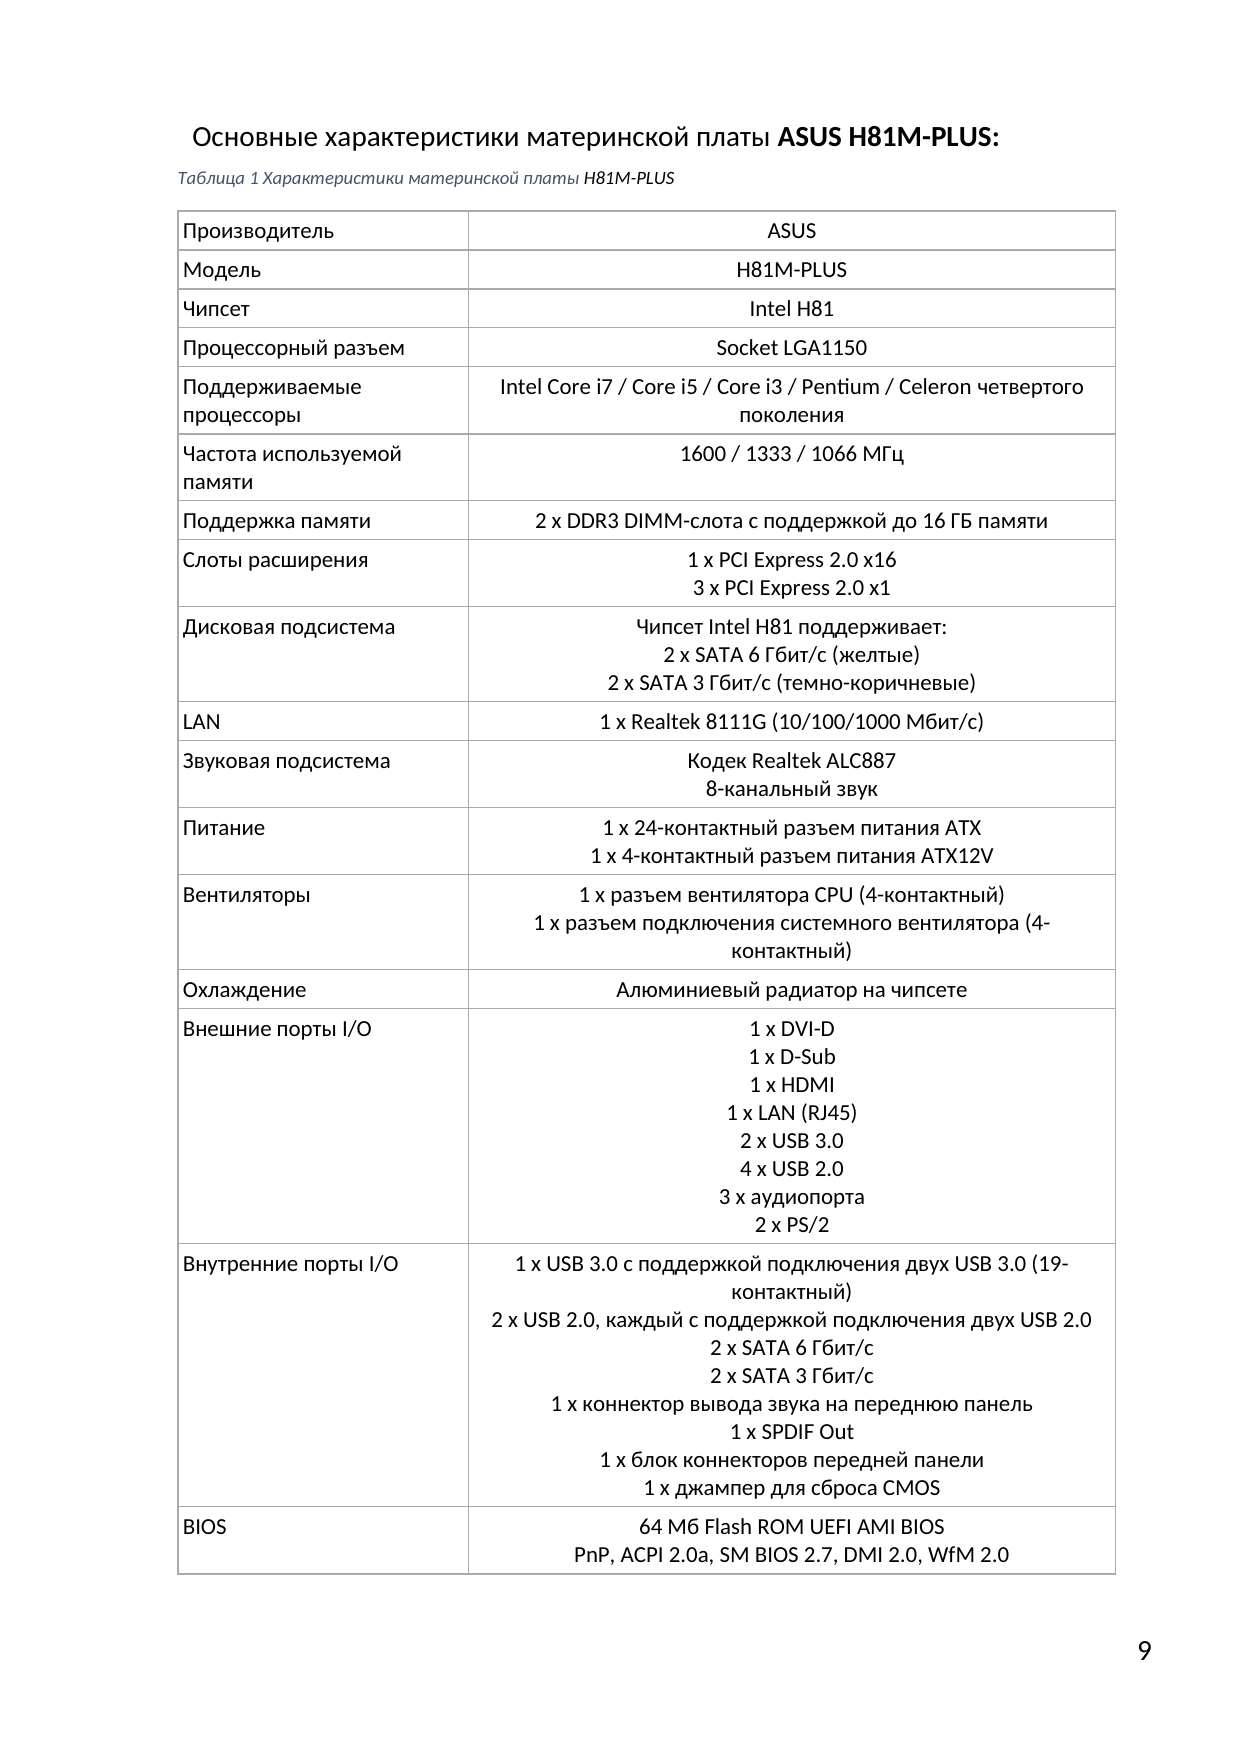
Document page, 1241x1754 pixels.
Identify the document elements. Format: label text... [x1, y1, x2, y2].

table_cell Чипсет Intel H81 поддерживает: 2 x SATA 6 Гбит/с (желтые) 2 x SATA 3 Гбит/с (темно-коричневые) [469, 607, 1115, 701]
table_cell 1 х 24-контактный разъем питания ATX 1 x 4-контактный разъем питания ATX12V [469, 808, 1115, 874]
table_cell Частота используемой памяти [179, 435, 468, 500]
table_cell 1 x разъем вентилятора CPU (4-контактный) 1 x разъем подключения системного вентилятора (4-контактный) [469, 875, 1115, 969]
table_cell Звуковая подсистема [179, 741, 468, 807]
table_cell Модель [179, 251, 468, 288]
table_cell Внешние порты I/O [179, 1009, 468, 1243]
table_cell 1 x DVI-D 1 x D-Sub 1 x HDMI 1 x LAN (RJ45) 2 x USB 3.0 4 x USB 2.0 3 x аудиопорта 2 х PS/2 [469, 1009, 1115, 1243]
table_cell Охлаждение [179, 970, 468, 1008]
table_cell BIOS [179, 1507, 468, 1573]
table_cell 1 x Realtek 8111G (10/100/1000 Мбит/с) [469, 702, 1115, 740]
table_cell 1600 / 1333 / 1066 МГц [469, 435, 1115, 500]
table_cell Кодек Realtek ALC887 8-канальный звук [469, 741, 1115, 807]
text Основные характеристики материнской платы ASUS H81M-PLUS: [177, 118, 1152, 154]
table_cell LAN [179, 702, 468, 740]
table_cell Поддерживаемые процессоры [179, 367, 468, 433]
table_cell 1 x USB 3.0 с поддержкой подключения двух USB 3.0 (19-контактный) 2 x USB 2.0, каждый с поддержкой подключения двух USB 2.0 2 x SATA 6 Гбит/с 2 x SATA 3 Гбит/с 1 x коннектор вывода звука на переднюю панель 1 x SPDIF Out 1 x блок коннекторов передней панели 1 x джампер для сброса CMOS [469, 1244, 1115, 1506]
table_cell Алюминиевый радиатор на чипсете [469, 970, 1115, 1008]
table_cell Вентиляторы [179, 875, 468, 969]
table_cell Внутренние порты I/O [179, 1244, 468, 1506]
table_cell Поддержка памяти [179, 501, 468, 539]
table_cell Socket LGA1150 [469, 328, 1115, 366]
table_cell 2 x DDR3 DIMM-слота с поддержкой до 16 ГБ памяти [469, 501, 1115, 539]
table_cell Intel H81 [469, 290, 1115, 327]
table_header ASUS [469, 212, 1115, 249]
table_cell 1 x PCI Express 2.0 x16 3 x PCI Express 2.0 x1 [469, 540, 1115, 606]
table_cell H81M-PLUS [469, 251, 1115, 288]
table_cell Слоты расширения [179, 540, 468, 606]
table_cell Дисковая подсистема [179, 607, 468, 701]
table_cell Питание [179, 808, 468, 874]
table_cell Intel Core i7 / Core i5 / Core i3 / Pentium / Celeron четвертого поколения [469, 367, 1115, 433]
table_cell Процессорный разъем [179, 328, 468, 366]
table_cell Чипсет [179, 290, 468, 327]
table_cell 64 Mб Flash ROM UEFI AMI BIOS PnP, ACPI 2.0a, SM BIOS 2.7, DMI 2.0, WfM 2.0 [469, 1507, 1115, 1573]
table_header Производитель [179, 212, 468, 249]
